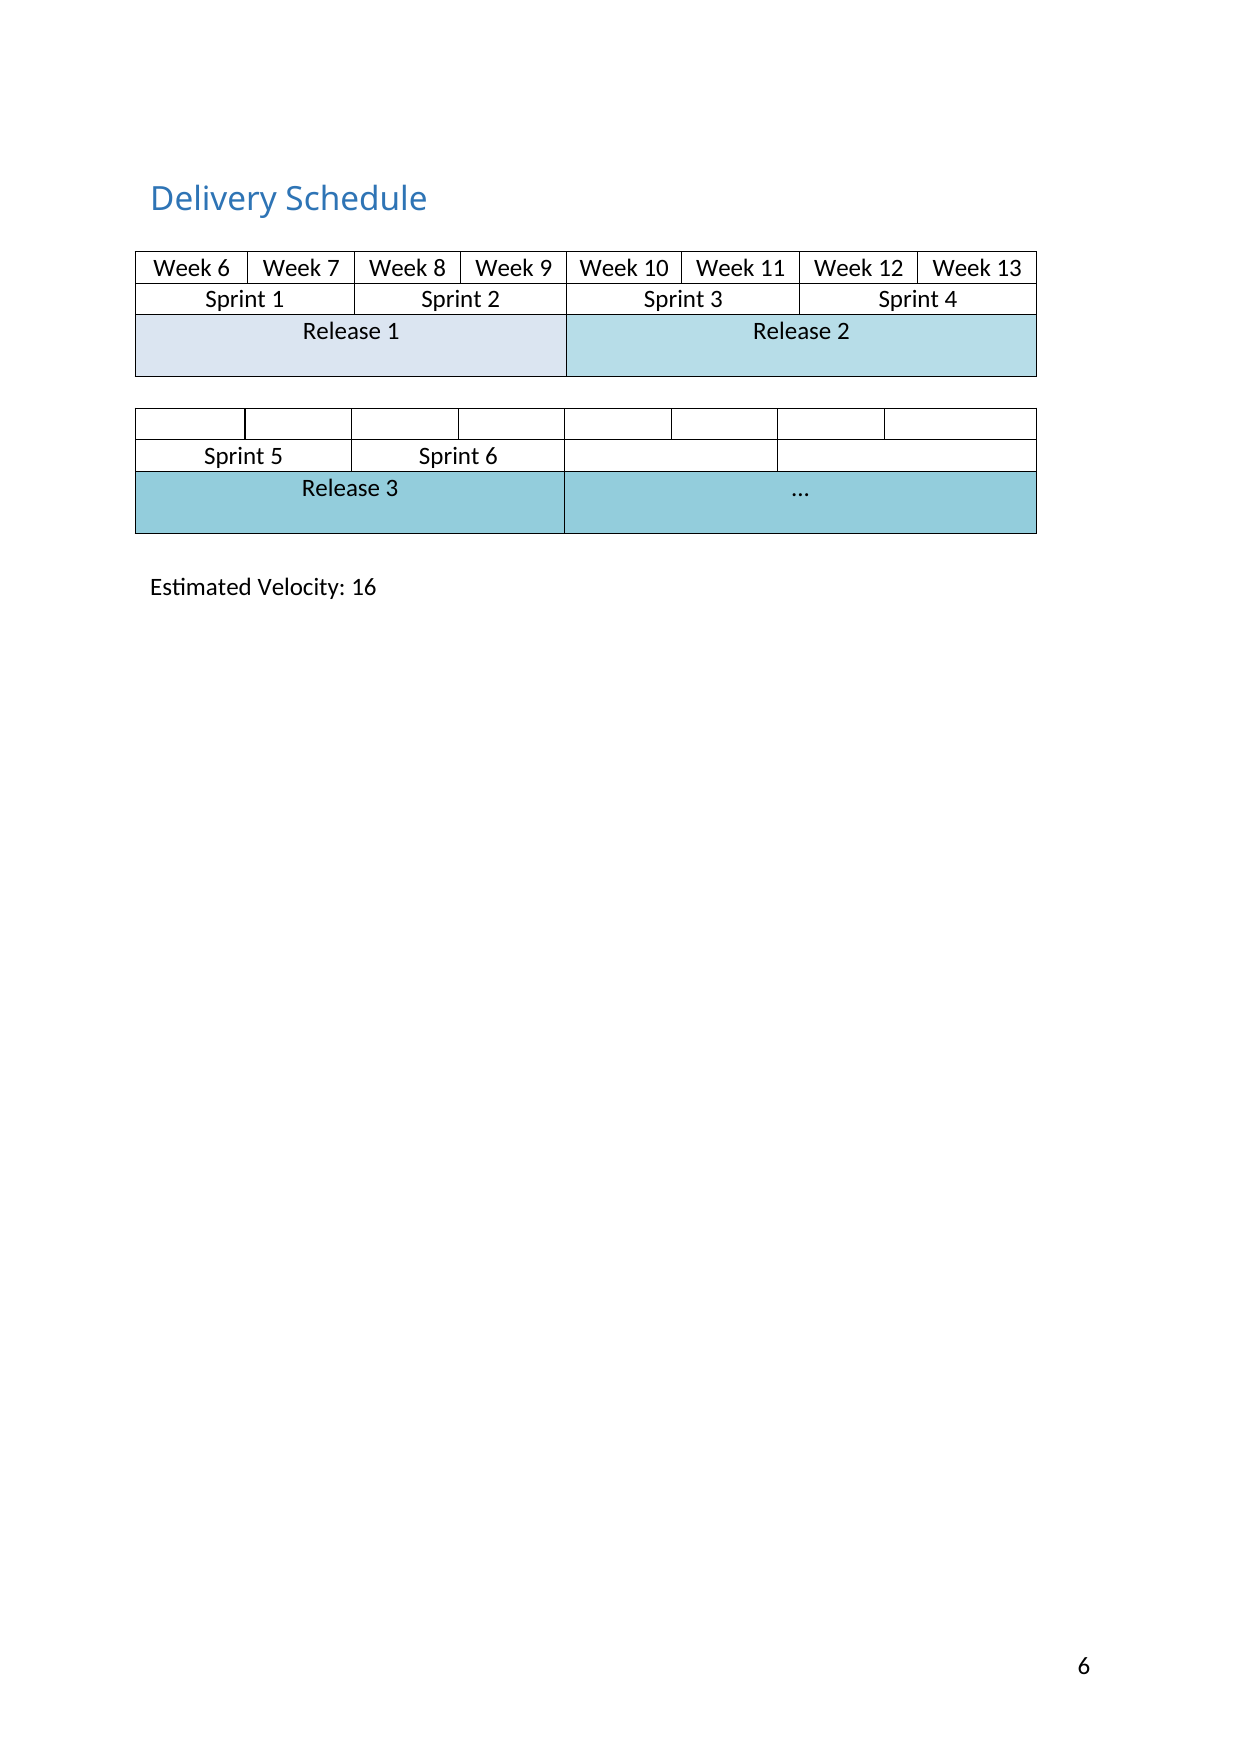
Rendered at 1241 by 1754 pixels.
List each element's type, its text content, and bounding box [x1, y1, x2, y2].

table_cell ... [565, 472, 1036, 533]
table_header [352, 409, 458, 439]
table_header [136, 409, 244, 439]
table_cell Sprint 5 [136, 440, 351, 471]
table_cell Sprint 1 [136, 284, 354, 314]
subtitle Delivery Schedule [150, 175, 1090, 220]
table_cell Sprint 3 [567, 284, 799, 314]
table_header [459, 409, 564, 439]
table_header [565, 409, 671, 439]
table_cell Sprint 6 [352, 440, 564, 471]
table_cell Sprint 4 [800, 284, 1036, 314]
table_cell Release 3 [136, 472, 564, 533]
table_header [246, 409, 351, 439]
table_cell [565, 440, 777, 471]
table_header [672, 409, 777, 439]
table_header Week 12 [800, 252, 917, 282]
subtitle Estimated Velocity: 16 [150, 571, 1090, 602]
table_header [778, 409, 884, 439]
table_header Week 11 [682, 252, 799, 282]
table_cell Sprint 2 [355, 284, 566, 314]
table_header Week 7 [248, 252, 354, 282]
table_cell [778, 440, 1036, 471]
table_header Week 8 [355, 252, 460, 282]
table_header [885, 409, 1036, 439]
table_header Week 6 [136, 252, 247, 282]
table_header Week 10 [567, 252, 681, 282]
table_cell Release 2 [567, 315, 1036, 376]
table_header Week 9 [461, 252, 566, 282]
table_header Week 13 [918, 252, 1036, 282]
table_cell Release 1 [136, 315, 566, 376]
